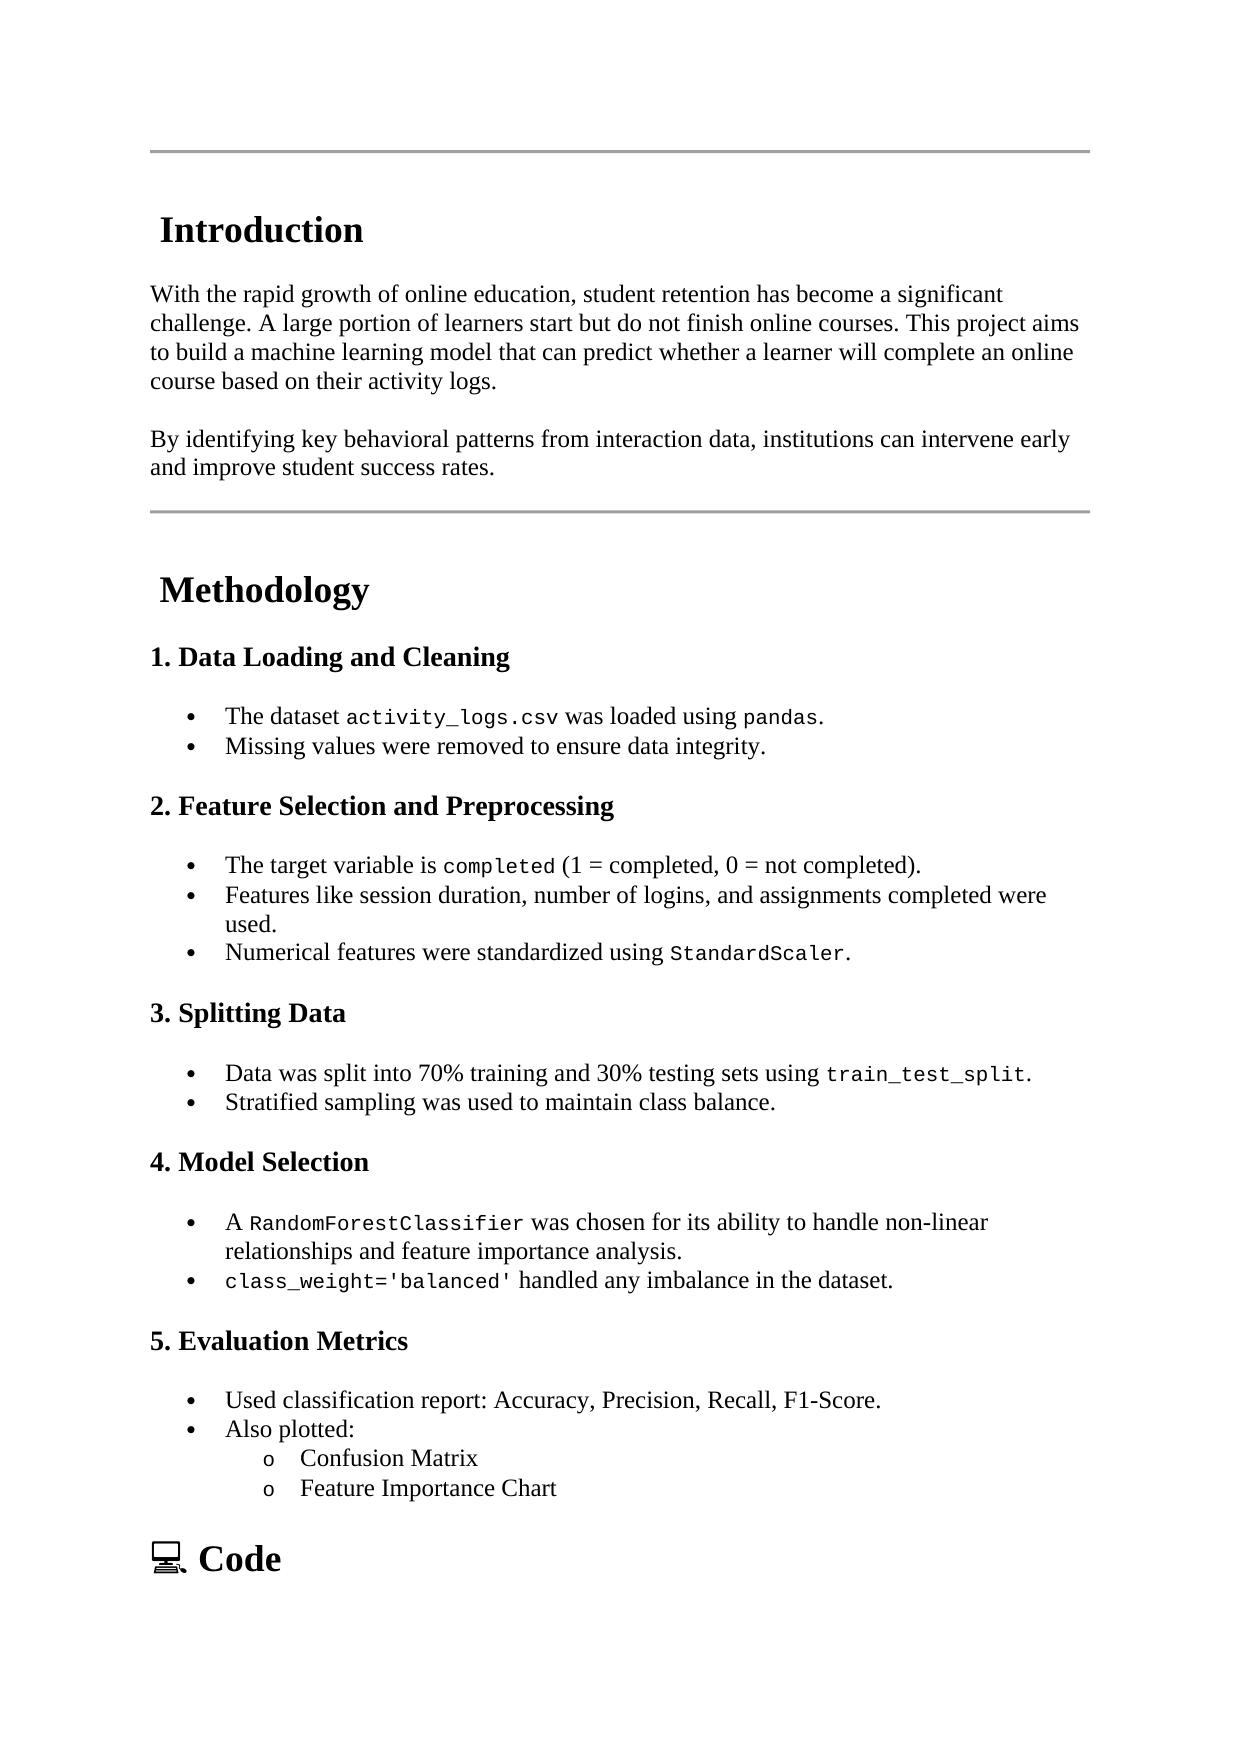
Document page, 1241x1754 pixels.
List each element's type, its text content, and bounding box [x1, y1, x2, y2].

list Stratified sampling was used to maintain class balance. [187, 1087, 1090, 1116]
list Feature Importance Chart [262, 1473, 1090, 1502]
text By identifying key behavioral patterns from interaction data, institutions can intervene early and improve student success rates. [150, 424, 1090, 481]
list Missing values were removed to ensure data integrity. [187, 731, 1090, 760]
list The target variable is completed (1 = completed, 0 = not completed). [187, 850, 1090, 880]
text 4. Model Selection [150, 1145, 1090, 1178]
list Confusion Matrix [262, 1443, 1090, 1473]
list A RandomForestClassifier was chosen for its ability to handle non-linear relationships and feature importance analysis. [187, 1207, 1090, 1265]
list Data was split into 70% training and 30% testing sets using train_test_split. [187, 1058, 1090, 1087]
list Used classification report: Accuracy, Precision, Recall, F1-Score. [187, 1386, 1090, 1414]
list Features like session duration, number of logins, and assignments completed were used. [187, 880, 1090, 937]
list The dataset activity_logs.csv was loaded using pandas. [187, 701, 1090, 731]
text 5. Evaluation Metrics [150, 1324, 1090, 1356]
text 💻 Code [150, 1531, 1090, 1582]
text 2. Feature Selection and Preprocessing [150, 789, 1090, 821]
text With the rapid growth of online education, student retention has become a significant challenge. A large portion of learners start but do not finish online courses. This project aims to build a machine learning model that can predict whether a learner will complete an online course based on their activity logs. [150, 279, 1090, 394]
list class_weight='balanced' handled any imbalance in the dataset. [187, 1265, 1090, 1295]
text 1. Data Loading and Cleaning [150, 640, 1090, 672]
list Numerical features were standardized using StandardScaler. [187, 937, 1090, 967]
text 3. Splitting Data [150, 996, 1090, 1029]
text Methodology [150, 567, 1090, 611]
list Also plotted: [187, 1414, 1090, 1443]
text Introduction [150, 207, 1090, 250]
